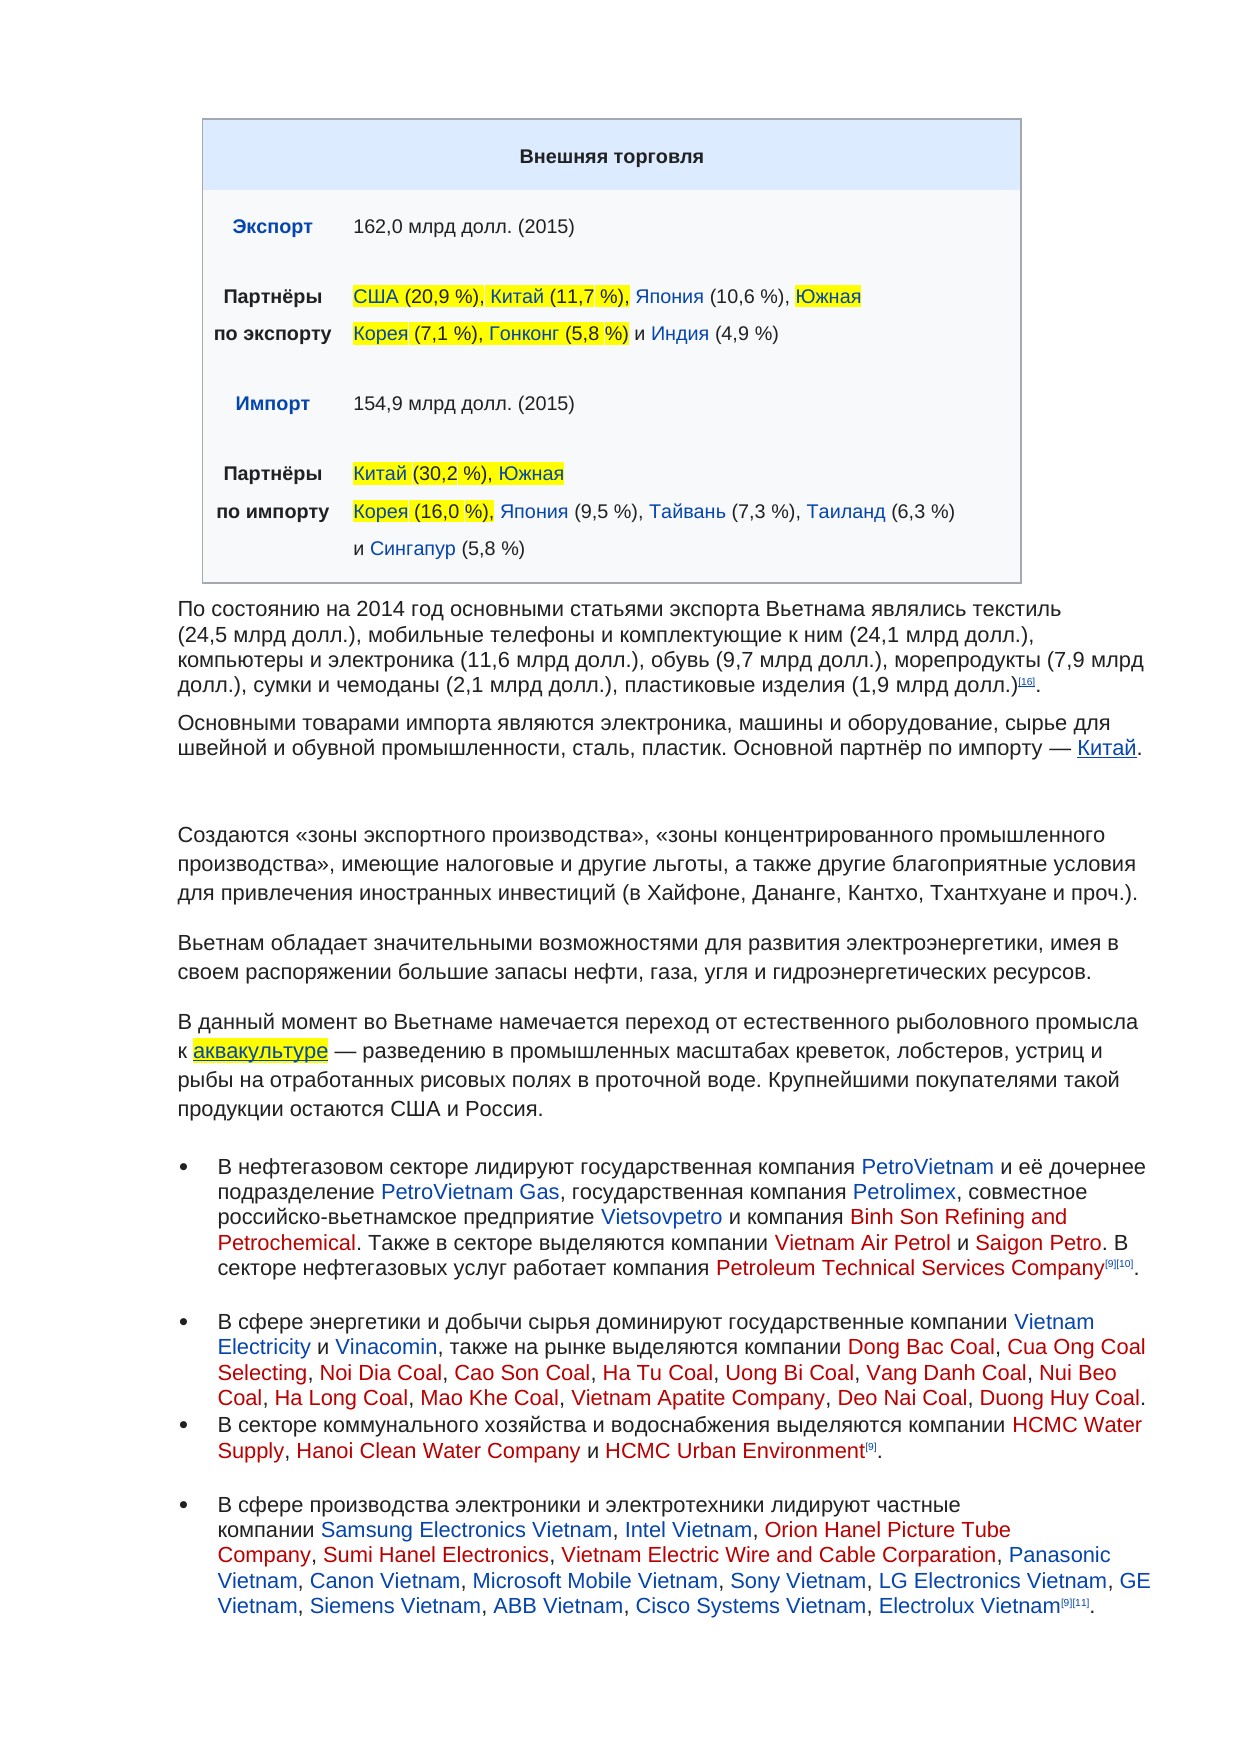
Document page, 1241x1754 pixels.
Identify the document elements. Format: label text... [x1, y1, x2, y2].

table_cell 162,0 млрд долл. (2015) [343, 190, 1020, 260]
text Вьетнам обладает значительными возможностями для развития электроэнергетики, имея в своем распоряжении большие запасы нефти, газа, угля и гидроэнергетических ресурсов. [177, 930, 1152, 984]
list В сфере производства электроники и электротехники лидируют частные компании Samsung Electronics Vietnam, Intel Vietnam, Orion Hanel Picture Tube Company, Sumi Hanel Electronics, Vietnam Electric Wire and Cable Corparation, Panasonic Vietnam, Canon Vietnam, Microsoft Mobile Vietnam, Sony Vietnam, LG Electronics Vietnam, GE Vietnam, Siemens Vietnam, ABB Vietnam, Cisco Systems Vietnam, Electrolux Vietnam[9][11]. [180, 1492, 1152, 1618]
text По состоянию на 2014 год основными статьями экспорта Вьетнама являлись текстиль (24,5 млрд долл.), мобильные телефоны и комплектующие к ним (24,1 млрд долл.), компьютеры и электроника (11,6 млрд долл.), обувь (9,7 млрд долл.), морепродукты (7,9 млрд долл.), сумки и чемоданы (2,1 млрд долл.), пластиковые изделия (1,9 млрд долл.)[16]. [177, 596, 1152, 697]
table_header Внешняя торговля [203, 120, 1020, 190]
table_cell Партнёры по импорту [203, 437, 343, 582]
list В сфере энергетики и добычи сырья доминируют государственные компании Vietnam Electricity и Vinacomin, также на рынке выделяются компании Dong Bac Coal, Cua Ong Coal Selecting, Noi Dia Coal, Cao Son Coal, Ha Tu Coal, Uong Bi Coal, Vang Danh Coal, Nui Beo Coal, Ha Long Coal, Mao Khe Coal, Vietnam Apatite Company, Deo Nai Coal, Duong Huy Coal. [180, 1309, 1152, 1410]
text Создаются «зоны экспортного производства», «зоны концентрированного промышленного производства», имеющие налоговые и другие льготы, а также другие благоприятные условия для привлечения иностранных инвестиций (в Хайфоне, Дананге, Кантхо, Тхантхуане и проч.). [177, 822, 1152, 905]
table_cell Экспорт [203, 190, 343, 260]
list В секторе коммунального хозяйства и водоснабжения выделяются компании HCMC Water Supply, Hanoi Clean Water Company и HCMC Urban Environment[9]. [180, 1412, 1152, 1463]
list В нефтегазовом секторе лидируют государственная компания PetroVietnam и её дочернее подразделение PetroVietnam Gas, государственная компания Petrolimex, совместное российско-вьетнамское предприятие Vietsovpetro и компания Binh Son Refining and Petrochemical. Также в секторе выделяются компании Vietnam Air Petrol и Saigon Petro. В секторе нефтегазовых услуг работает компания Petroleum Technical Services Company[9][10]. [180, 1154, 1152, 1280]
table_cell Китай (30,2 %), Южная Корея (16,0 %), Япония (9,5 %), Тайвань (7,3 %), Таиланд (6,3 %) и Сингапур (5,8 %) [343, 437, 1020, 582]
table_cell Партнёры по экспорту [203, 260, 343, 367]
table_cell Импорт [203, 367, 343, 437]
table_cell США (20,9 %), Китай (11,7 %), Япония (10,6 %), Южная Корея (7,1 %), Гонконг (5,8 %) и Индия (4,9 %) [343, 260, 1020, 367]
table_cell 154,9 млрд долл. (2015) [343, 367, 1020, 437]
text В данный момент во Вьетнаме намечается переход от естественного рыболовного промысла к аквакультуре — разведению в промышленных масштабах креветок, лобстеров, устриц и рыбы на отработанных рисовых полях в проточной воде. Крупнейшими покупателями такой продукции остаются США и Россия. [177, 1009, 1152, 1121]
text Основными товарами импорта являются электроника, машины и оборудование, сырье для швейной и обувной промышленности, сталь, пластик. Основной партнёр по импорту — Китай. [177, 709, 1152, 760]
